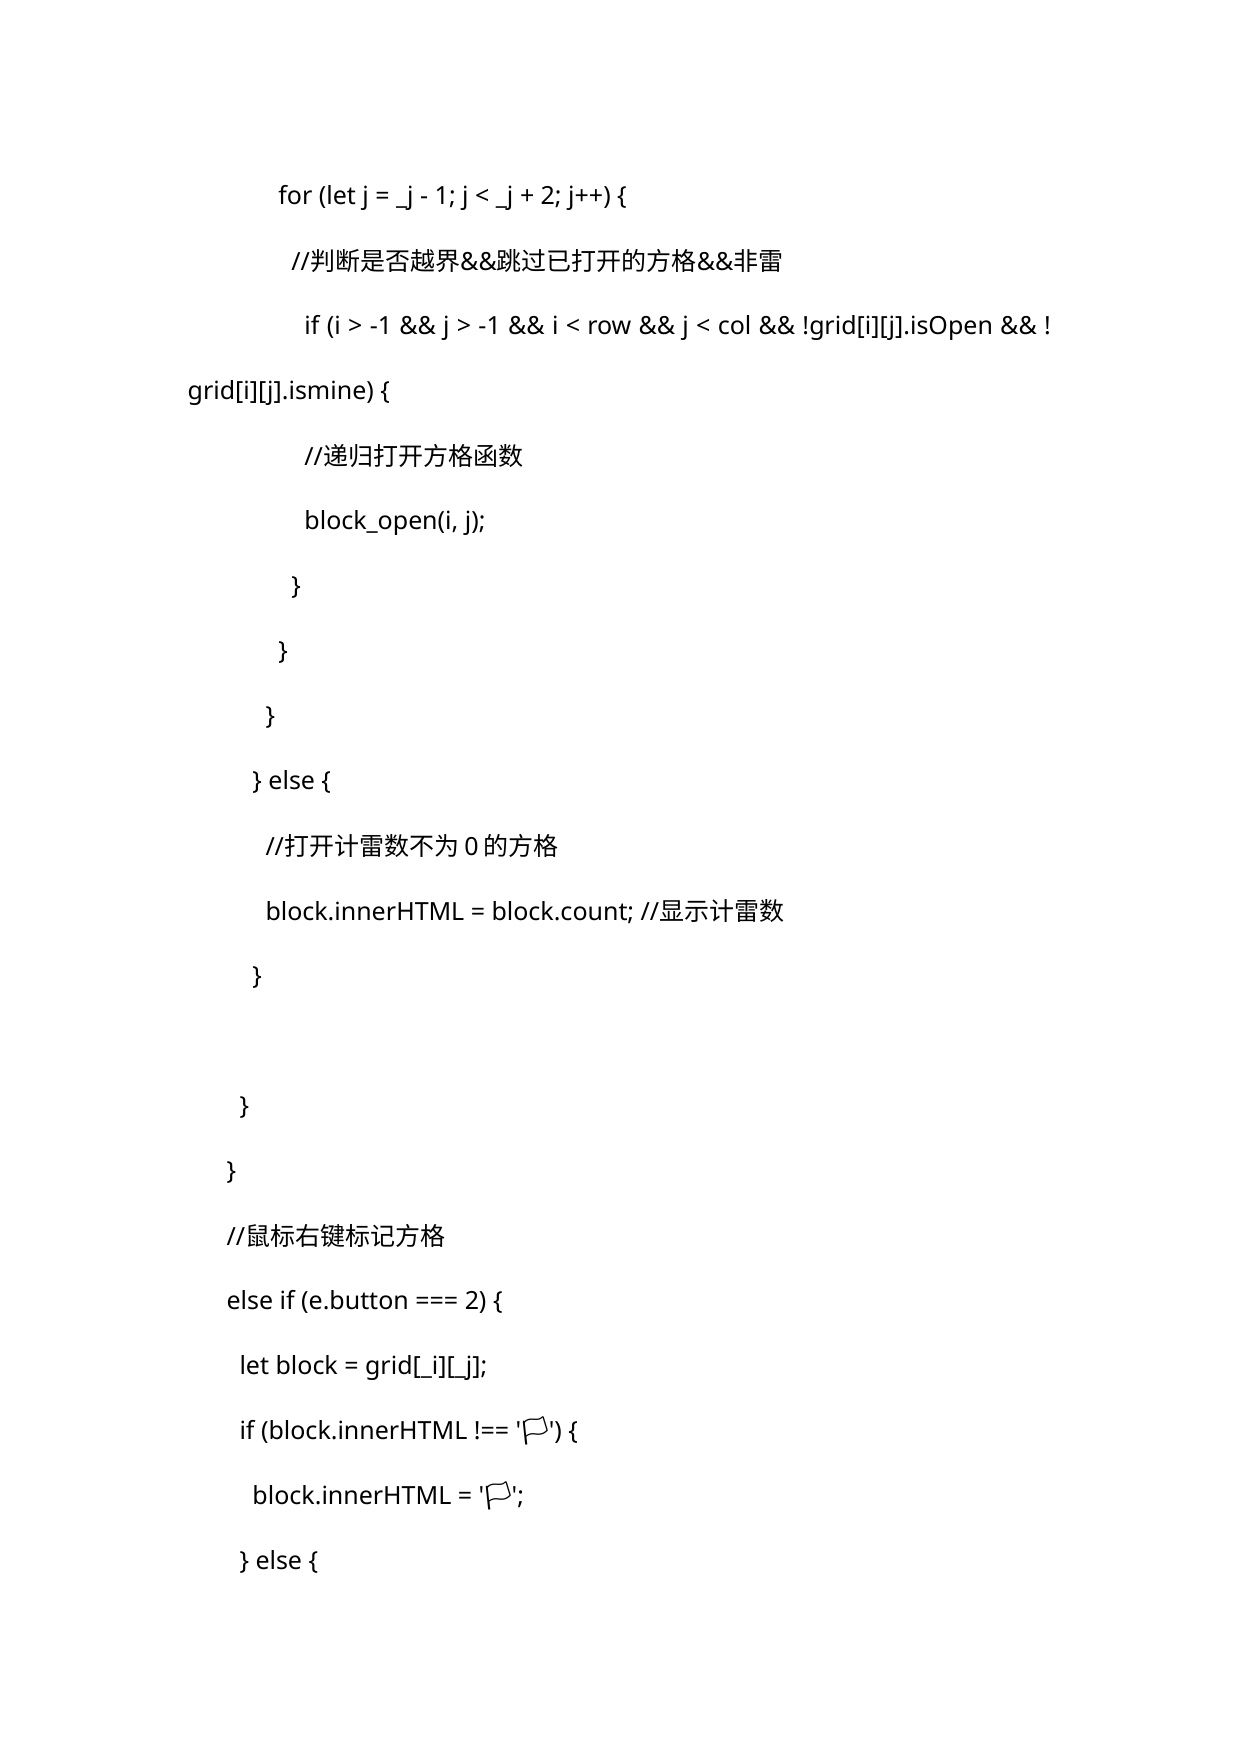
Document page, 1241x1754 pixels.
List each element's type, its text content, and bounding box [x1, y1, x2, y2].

list //判断是否越界&&跳过已打开的方格&&非雷 [187, 227, 1053, 292]
list block.innerHTML = '🏳'; [187, 1462, 1053, 1527]
list if (i > -1 && j > -1 && i < row && j < col && !grid[i][j].isOpen && !grid[i][j].ismine) { [187, 292, 1053, 422]
list else if (e.button === 2) { [187, 1267, 1053, 1332]
list //递归打开方格函数 [187, 422, 1053, 487]
list //打开计雷数不为0的方格 [187, 812, 1053, 877]
list for (let j = _j - 1; j < _j + 2; j++) { [187, 162, 1053, 227]
list } [187, 1072, 1053, 1137]
list } [187, 1137, 1053, 1202]
list } else { [187, 1527, 1053, 1592]
list } [187, 552, 1053, 617]
list block_open(i, j); [187, 487, 1053, 552]
list } [187, 682, 1053, 747]
list } [187, 617, 1053, 682]
list block.innerHTML = block.count; //显示计雷数 [187, 877, 1053, 942]
list //鼠标右键标记方格 [187, 1202, 1053, 1267]
list if (block.innerHTML !== '🏳') { [187, 1397, 1053, 1462]
list } else { [187, 747, 1053, 812]
list let block = grid[_i][_j]; [187, 1332, 1053, 1397]
list } [187, 942, 1053, 1007]
